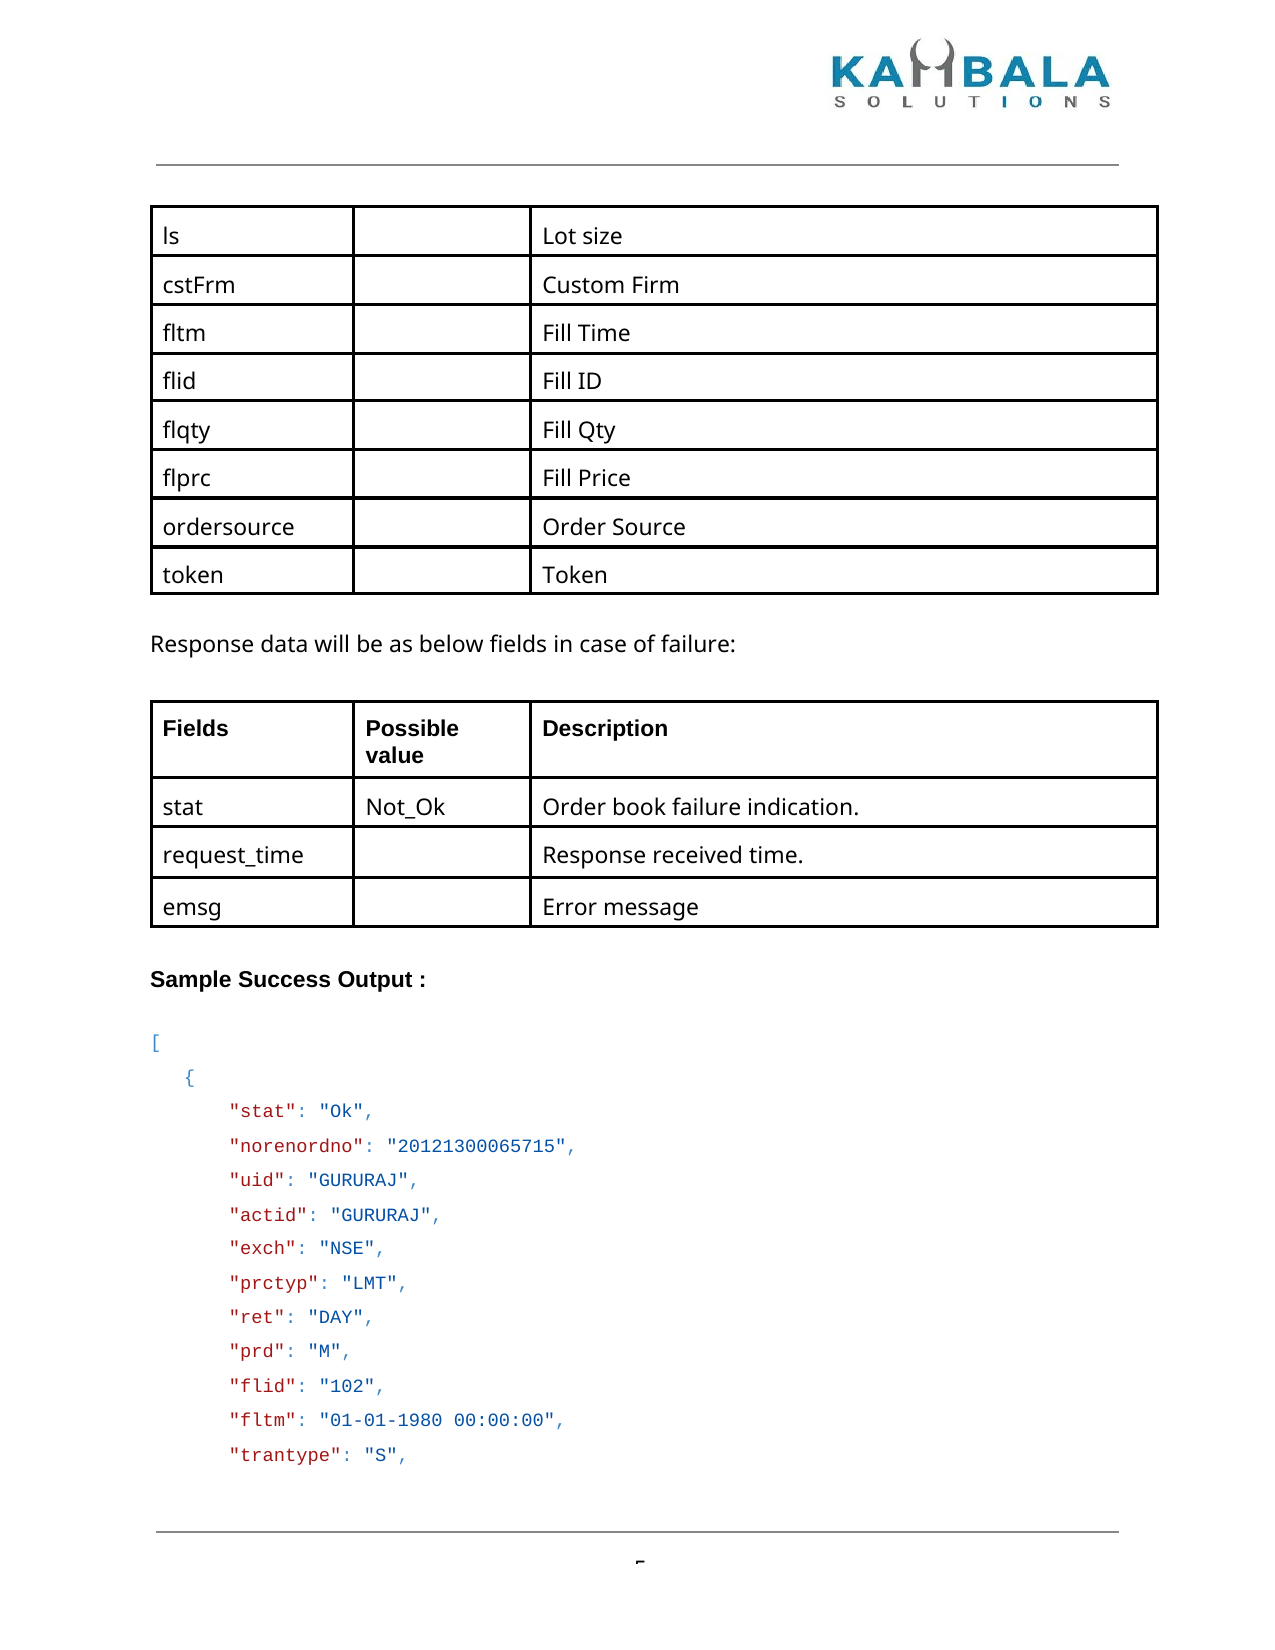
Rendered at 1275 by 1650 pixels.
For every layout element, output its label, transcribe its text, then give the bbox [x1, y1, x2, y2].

table_cell [355, 355, 529, 399]
table_cell request_time [153, 828, 352, 876]
text "flid": "102", [229, 1377, 1171, 1398]
table_cell [355, 306, 529, 352]
table_header [355, 208, 529, 254]
table_cell Token [532, 549, 1156, 592]
subtitle Response data will be as below fields in case of failure: [150, 628, 1171, 659]
text "trantype": "S", [229, 1445, 1171, 1467]
table_cell [355, 549, 529, 592]
table_header Possible value [355, 703, 529, 776]
table_cell Order Source [532, 500, 1156, 545]
table_header Fields [153, 703, 352, 776]
table_cell [355, 828, 529, 876]
text "prctyp": "LMT", [229, 1273, 1171, 1295]
table_cell Error message [532, 879, 1156, 925]
table_cell stat [153, 779, 352, 825]
text "exch": "NSE", [229, 1239, 1171, 1260]
table_cell emsg [153, 879, 352, 925]
table_cell Fill Qty [532, 402, 1156, 447]
table_cell Fill Time [532, 306, 1156, 352]
table_header Lot size [532, 208, 1156, 254]
table_header Description [532, 703, 1156, 776]
table_cell Custom Firm [532, 257, 1156, 303]
text "norenordno": "20121300065715", "uid": "GURURAJ", [229, 1136, 580, 1192]
table_cell Response received time. [532, 828, 1156, 876]
subtitle Sample Success Output : [150, 966, 1171, 992]
text "stat": "Ok", [229, 1102, 1171, 1123]
table_cell flprc [153, 451, 352, 496]
table_cell [355, 879, 529, 925]
text "fltm": "01-01-1980 00:00:00", [229, 1411, 1171, 1432]
table_cell ordersource [153, 500, 352, 545]
table_header ls [153, 208, 352, 254]
table_cell [355, 402, 529, 447]
table_cell fltm [153, 306, 352, 352]
text "ret": "DAY", [229, 1308, 1171, 1329]
table_cell [355, 451, 529, 496]
table_cell cstFrm [153, 257, 352, 303]
table_cell Not_Ok [355, 779, 529, 825]
table_cell Fill ID [532, 355, 1156, 399]
table_cell [355, 257, 529, 303]
text { [184, 1068, 1171, 1089]
table_cell [355, 500, 529, 545]
text "prd": "M", [229, 1342, 1171, 1363]
text "actid": "GURURAJ", [229, 1205, 1171, 1226]
table_cell flqty [153, 402, 352, 447]
table_cell Fill Price [532, 451, 1156, 496]
picture [827, 36, 1112, 112]
table_cell token [153, 549, 352, 592]
table_cell flid [153, 355, 352, 399]
table_cell Order book failure indication. [532, 779, 1156, 825]
text [ [150, 1033, 1171, 1054]
